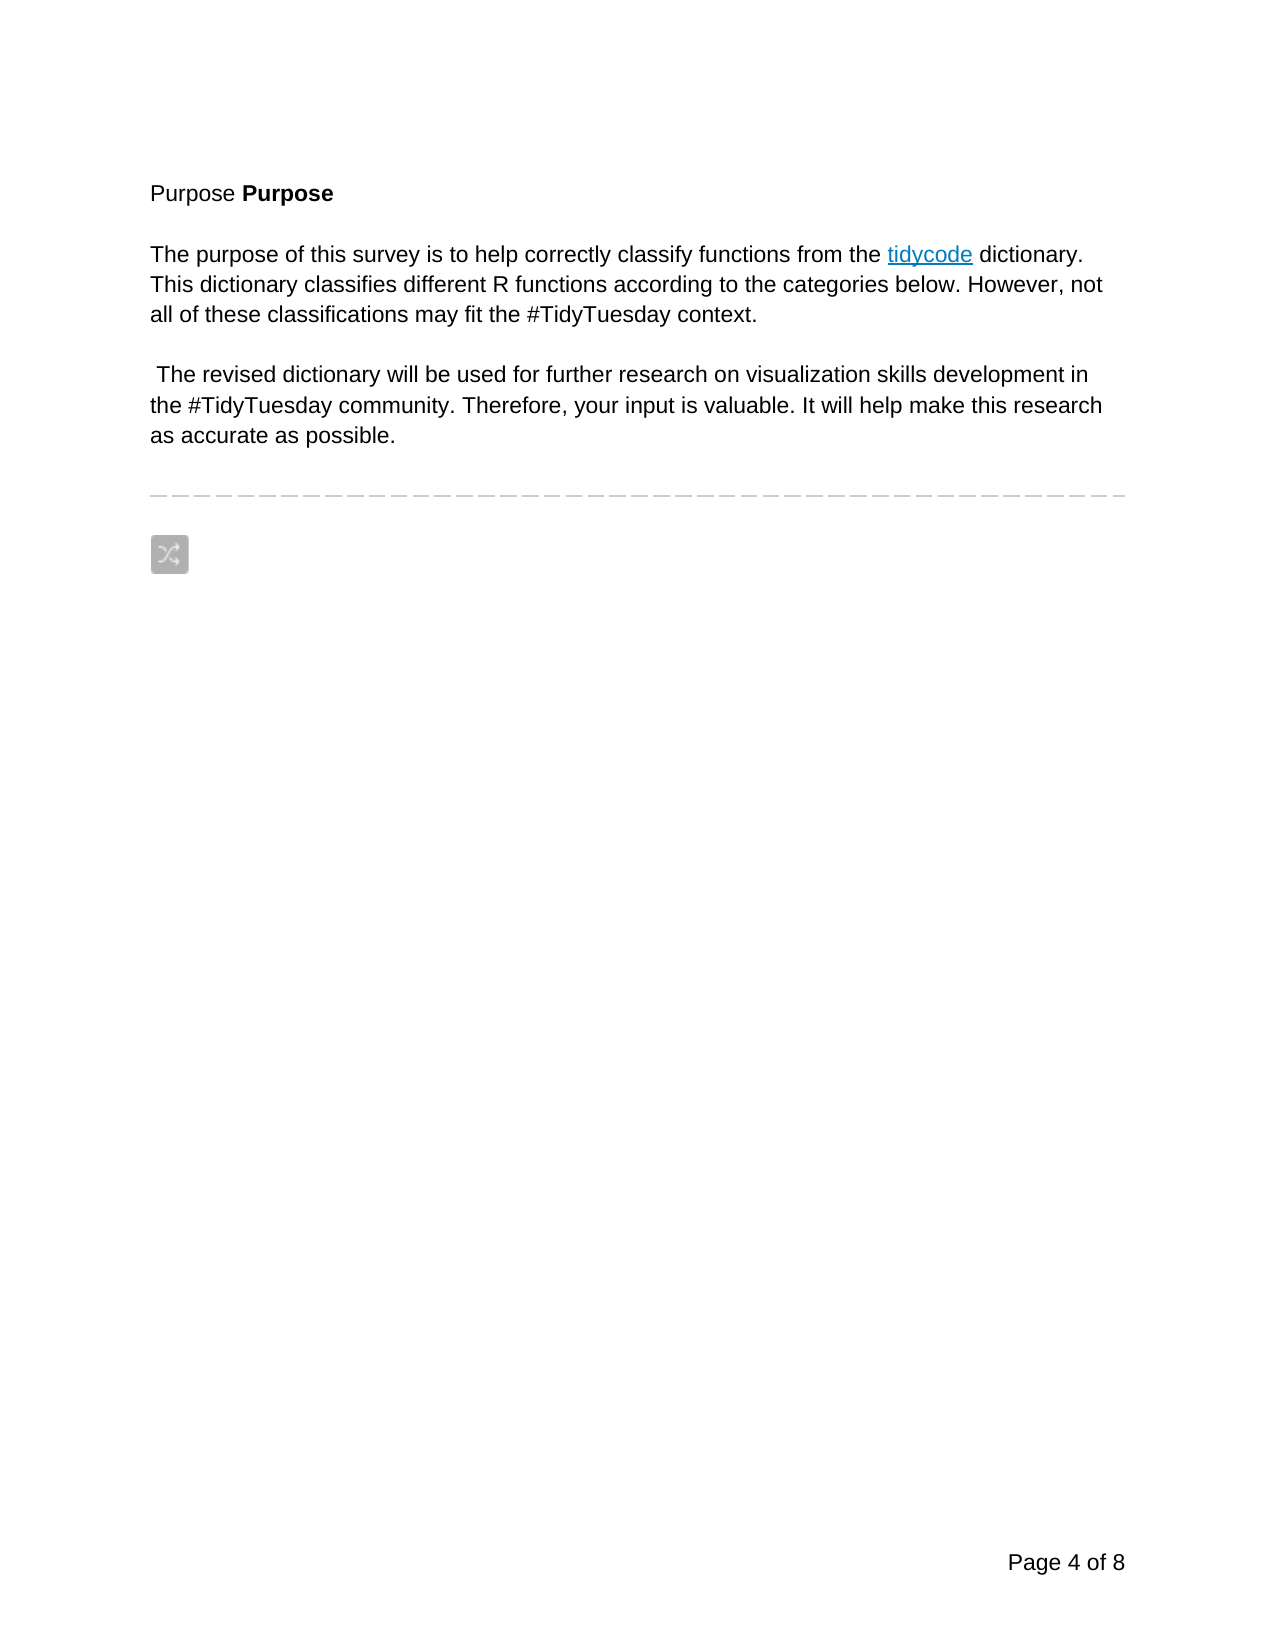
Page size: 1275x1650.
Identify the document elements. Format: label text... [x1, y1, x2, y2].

picture [151, 535, 189, 574]
text Purpose Purpose The purpose of this survey is to help correctly classify functions from the tidycode dictionary. This dictionary classifies different R functions according to the categories below. However, not all of these classifications may fit the #TidyTuesday context. The revised dictionary will be used for further research on visualization skills development in the #TidyTuesday community. Therefore, your input is valuable. It will help make this research as accurate as possible. [150, 180, 1125, 448]
